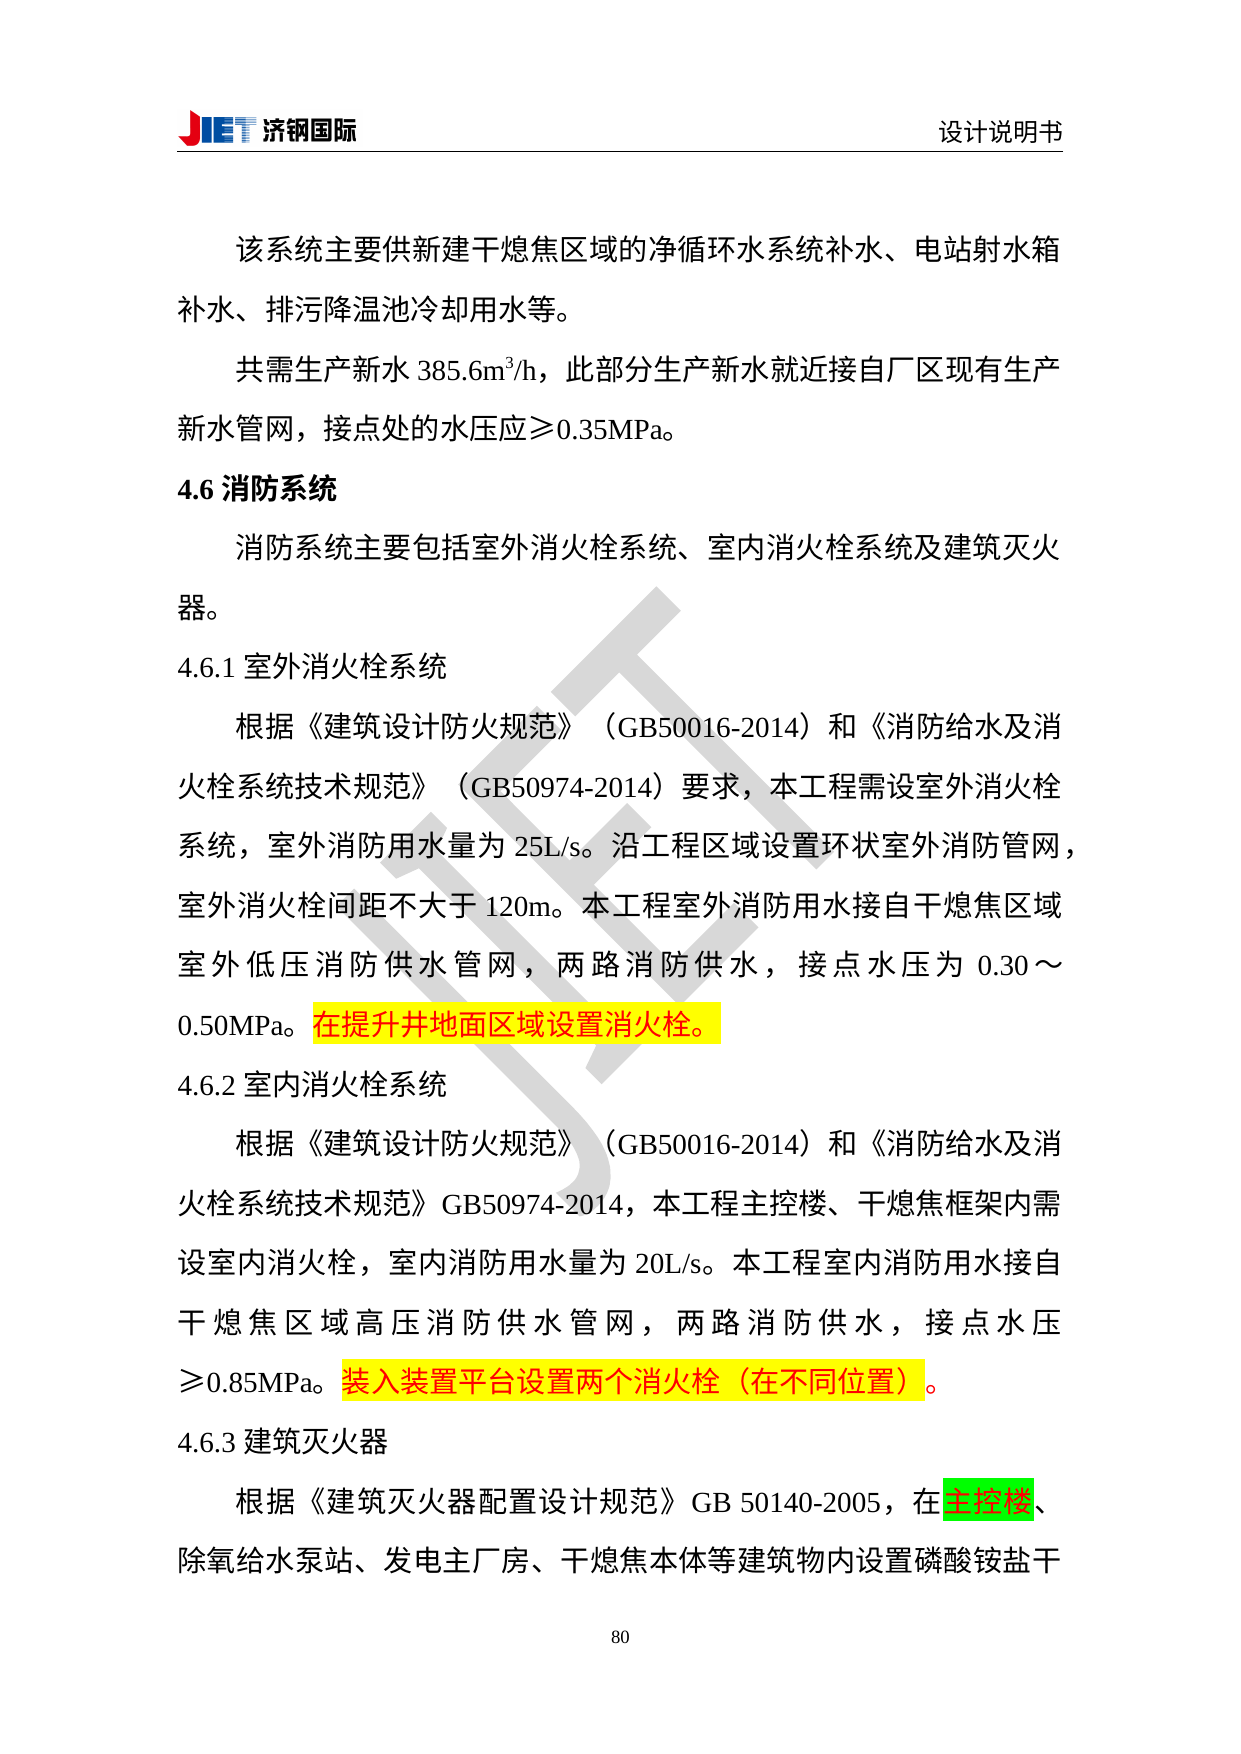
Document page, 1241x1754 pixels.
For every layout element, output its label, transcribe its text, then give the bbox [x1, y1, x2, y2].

text 共需生产新水385.6m3/h，此部分生产新水就近接自厂区现有生产新水管网，接点处的水压应≥0.35MPa。 [177, 337, 1063, 457]
text 消防系统主要包括室外消火栓系统、室内消火栓系统及建筑灭火器。 [177, 516, 1063, 635]
picture [177, 109, 363, 147]
subtitle 4.6 消防系统 [177, 457, 1063, 516]
subtitle 4.6.2 室内消火栓系统 [177, 1052, 1063, 1112]
text 根据《建筑设计防火规范》（GB50016-2014）和《消防给水及消火栓系统技术规范》GB50974-2014，本工程主控楼、干熄焦框架内需设室内消火栓，室内消防用水量为20L/s。本工程室内消防用水接自干熄焦区域高压消防供水管网，两路消防供水，接点水压≥0.85MPa。装入装置平台设置两个消火栓（在不同位置）。 [177, 1112, 1063, 1410]
subtitle 4.6.3 建筑灭火器 [177, 1410, 1063, 1469]
text 根据《建筑设计防火规范》（GB50016-2014）和《消防给水及消火栓系统技术规范》（GB50974-2014）要求，本工程需设室外消火栓系统，室外消防用水量为25L/s。沿工程区域设置环状室外消防管网，室外消火栓间距不大于120m。本工程室外消防用水接自干熄焦区域室外低压消防供水管网，两路消防供水，接点水压为0.30～0.50MPa。在提升井地面区域设置消火栓。 [177, 695, 1063, 1052]
text 该系统主要供新建干熄焦区域的净循环水系统补水、电站射水箱补水、排污降温池冷却用水等。 [177, 218, 1063, 337]
subtitle 4.6.1 室外消火栓系统 [177, 635, 1063, 695]
text 根据《建筑灭火器配置设计规范》GB 50140-2005，在主控楼、除氧给水泵站、发电主厂房、干熄焦本体等建筑物内设置磷酸铵盐干粉灭火器。 [177, 1469, 1063, 1589]
